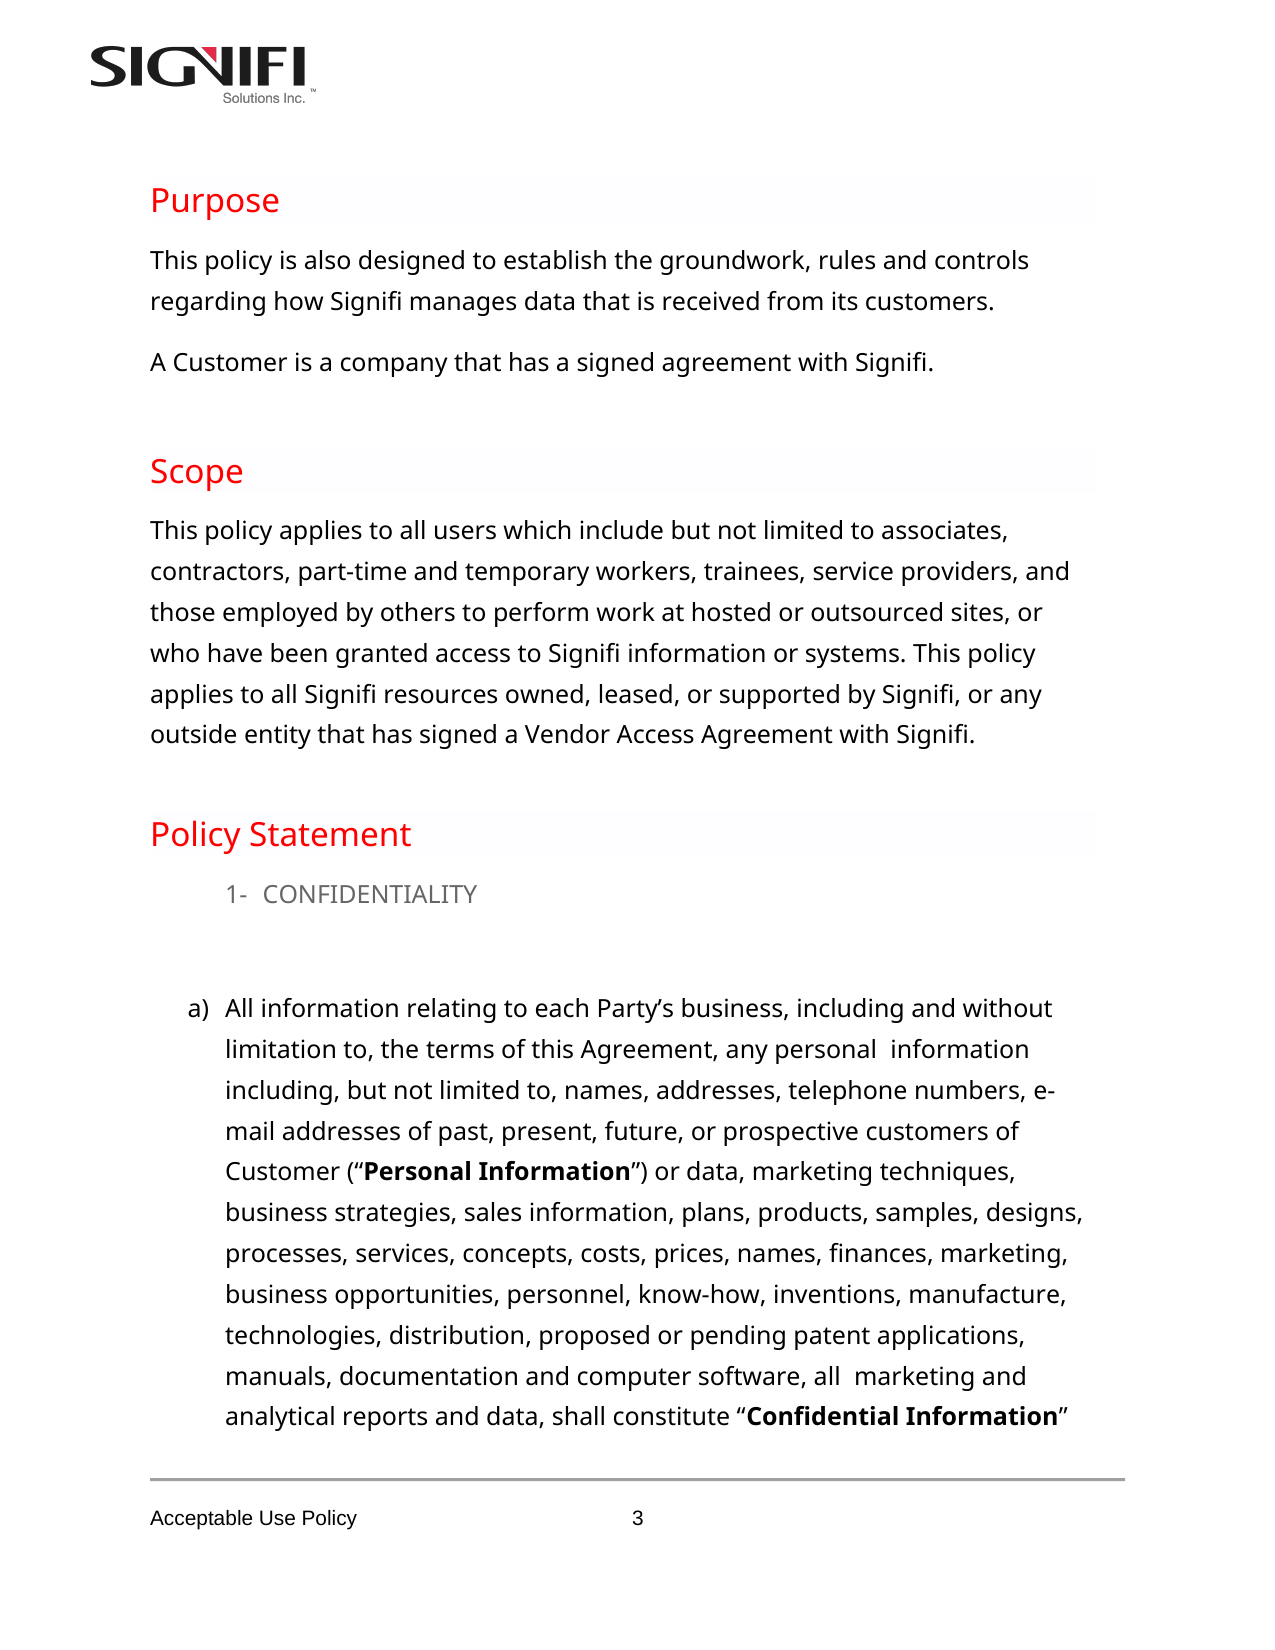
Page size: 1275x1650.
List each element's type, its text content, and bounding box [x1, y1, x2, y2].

text A Customer is a company that has a signed agreement with Signifi. [150, 345, 1096, 420]
text This policy is also designed to establish the groundwork, rules and controls regarding how Signifi manages data that is received from its customers. [150, 243, 1096, 317]
subtitle Scope [150, 448, 1096, 492]
subtitle Purpose [150, 177, 1096, 222]
subtitle Policy Statement [150, 811, 1096, 855]
picture [91, 46, 316, 103]
text This policy applies to all users which include but not limited to associates, contractors, part-time and temporary workers, trainees, service providers, and those employed by others to perform work at hosted or outsourced sites, or who have been granted access to Signifi information or systems. This policy applies to all Signifi resources owned, leased, or supported by Signifi, or any outside entity that has signed a Vendor Access Agreement with Signifi. [150, 513, 1096, 751]
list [187, 991, 1096, 1433]
subtitle CONFIDENTIALITY [225, 876, 1096, 961]
